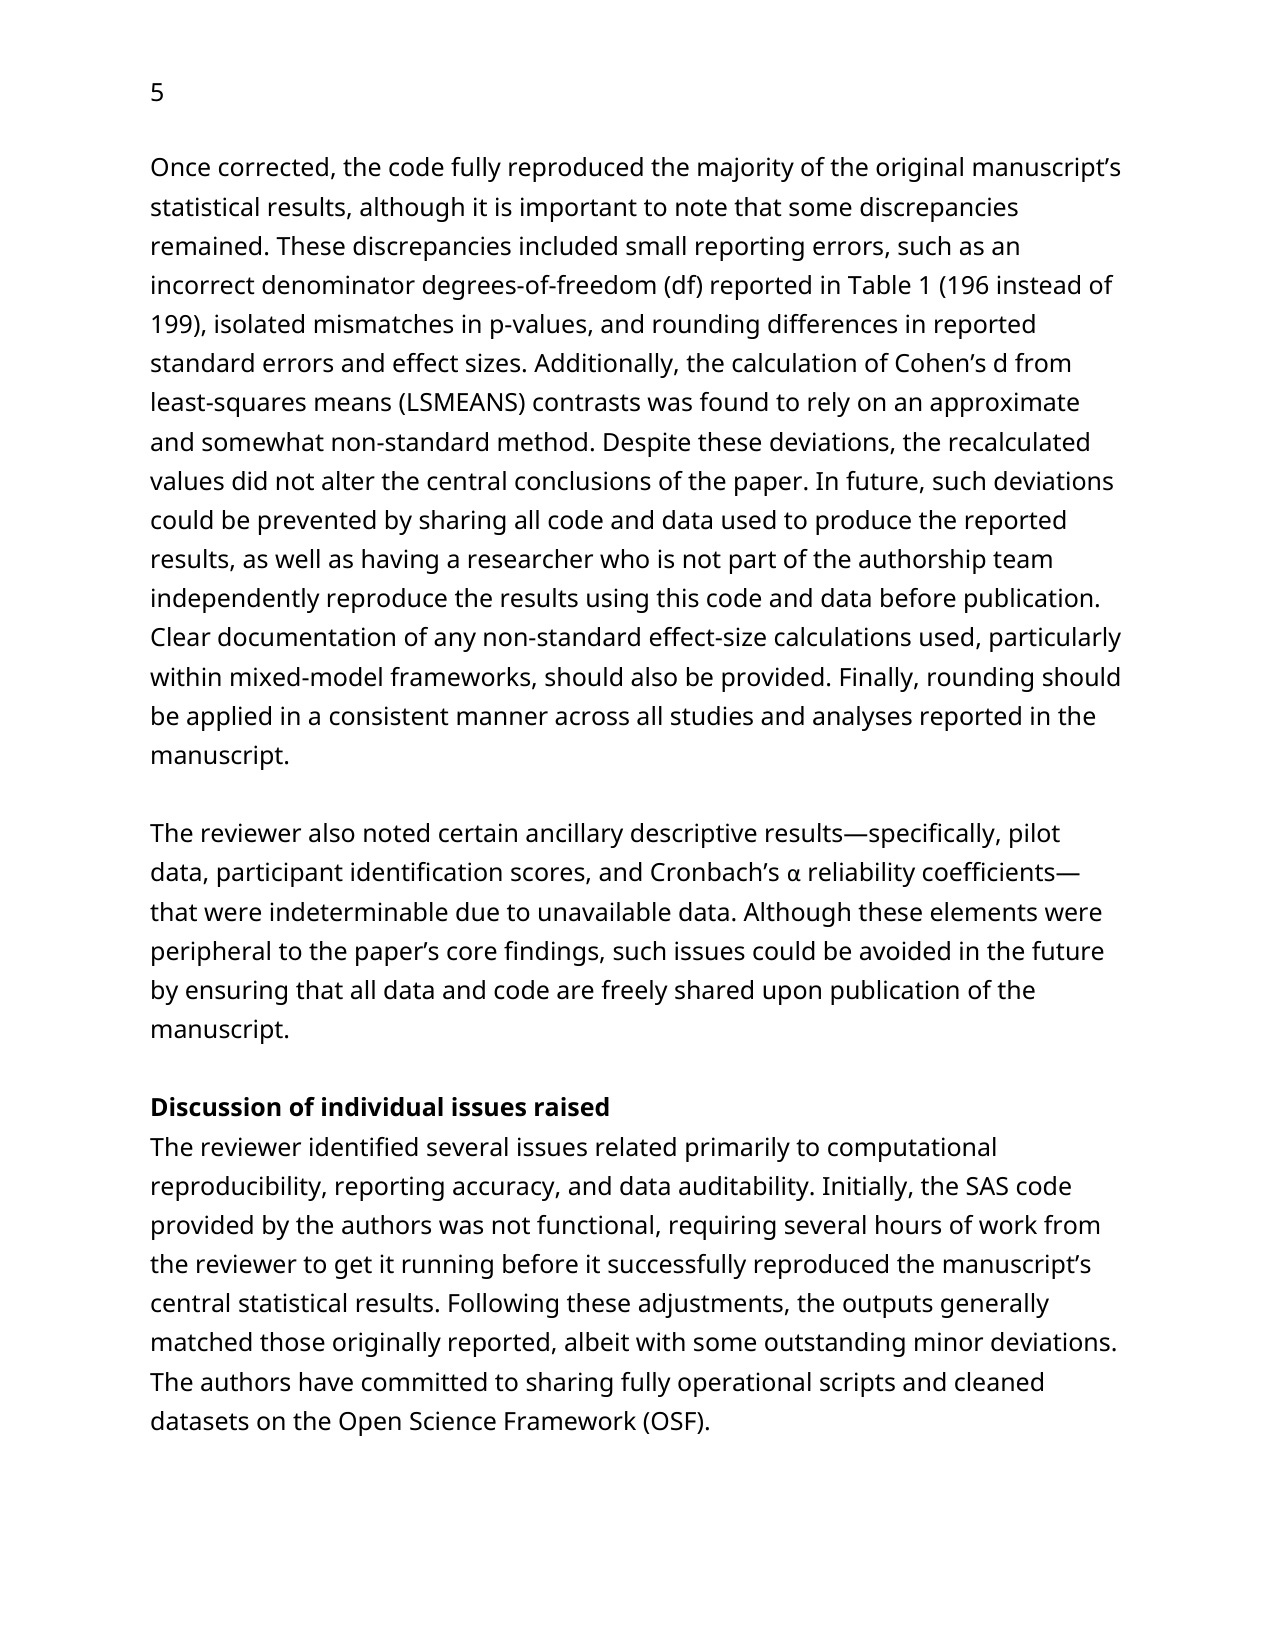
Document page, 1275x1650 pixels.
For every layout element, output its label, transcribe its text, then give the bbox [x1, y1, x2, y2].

text The reviewer also noted certain ancillary descriptive results—specifically, pilot data, participant identification scores, and Cronbach’s α reliability coefficients—that were indeterminable due to unavailable data. Although these elements were peripheral to the paper’s core findings, such issues could be avoided in the future by ensuring that all data and code are freely shared upon publication of the manuscript. [150, 816, 1125, 1046]
text Discussion of individual issues raised [150, 1090, 1125, 1124]
text The reviewer identified several issues related primarily to computational reproducibility, reporting accuracy, and data auditability. Initially, the SAS code provided by the authors was not functional, requiring several hours of work from the reviewer to get it running before it successfully reproduced the manuscript’s central statistical results. Following these adjustments, the outputs generally matched those originally reported, albeit with some outstanding minor deviations. The authors have committed to sharing fully operational scripts and cleaned datasets on the Open Science Framework (OSF). [150, 1129, 1125, 1437]
text Once corrected, the code fully reproduced the majority of the original manuscript’s statistical results, although it is important to note that some discrepancies remained. These discrepancies included small reporting errors, such as an incorrect denominator degrees-of-freedom (df) reported in Table 1 (196 instead of 199), isolated mismatches in p-values, and rounding differences in reported standard errors and effect sizes. Additionally, the calculation of Cohen’s d from least-squares means (LSMEANS) contrasts was found to rely on an approximate and somewhat non-standard method. Despite these deviations, the recalculated values did not alter the central conclusions of the paper. In future, such deviations could be prevented by sharing all code and data used to produce the reported results, as well as having a researcher who is not part of the authorship team independently reproduce the results using this code and data before publication. Clear documentation of any non-standard effect-size calculations used, particularly within mixed-model frameworks, should also be provided. Finally, rounding should be applied in a consistent manner across all studies and analyses reported in the manuscript. [150, 150, 1125, 772]
